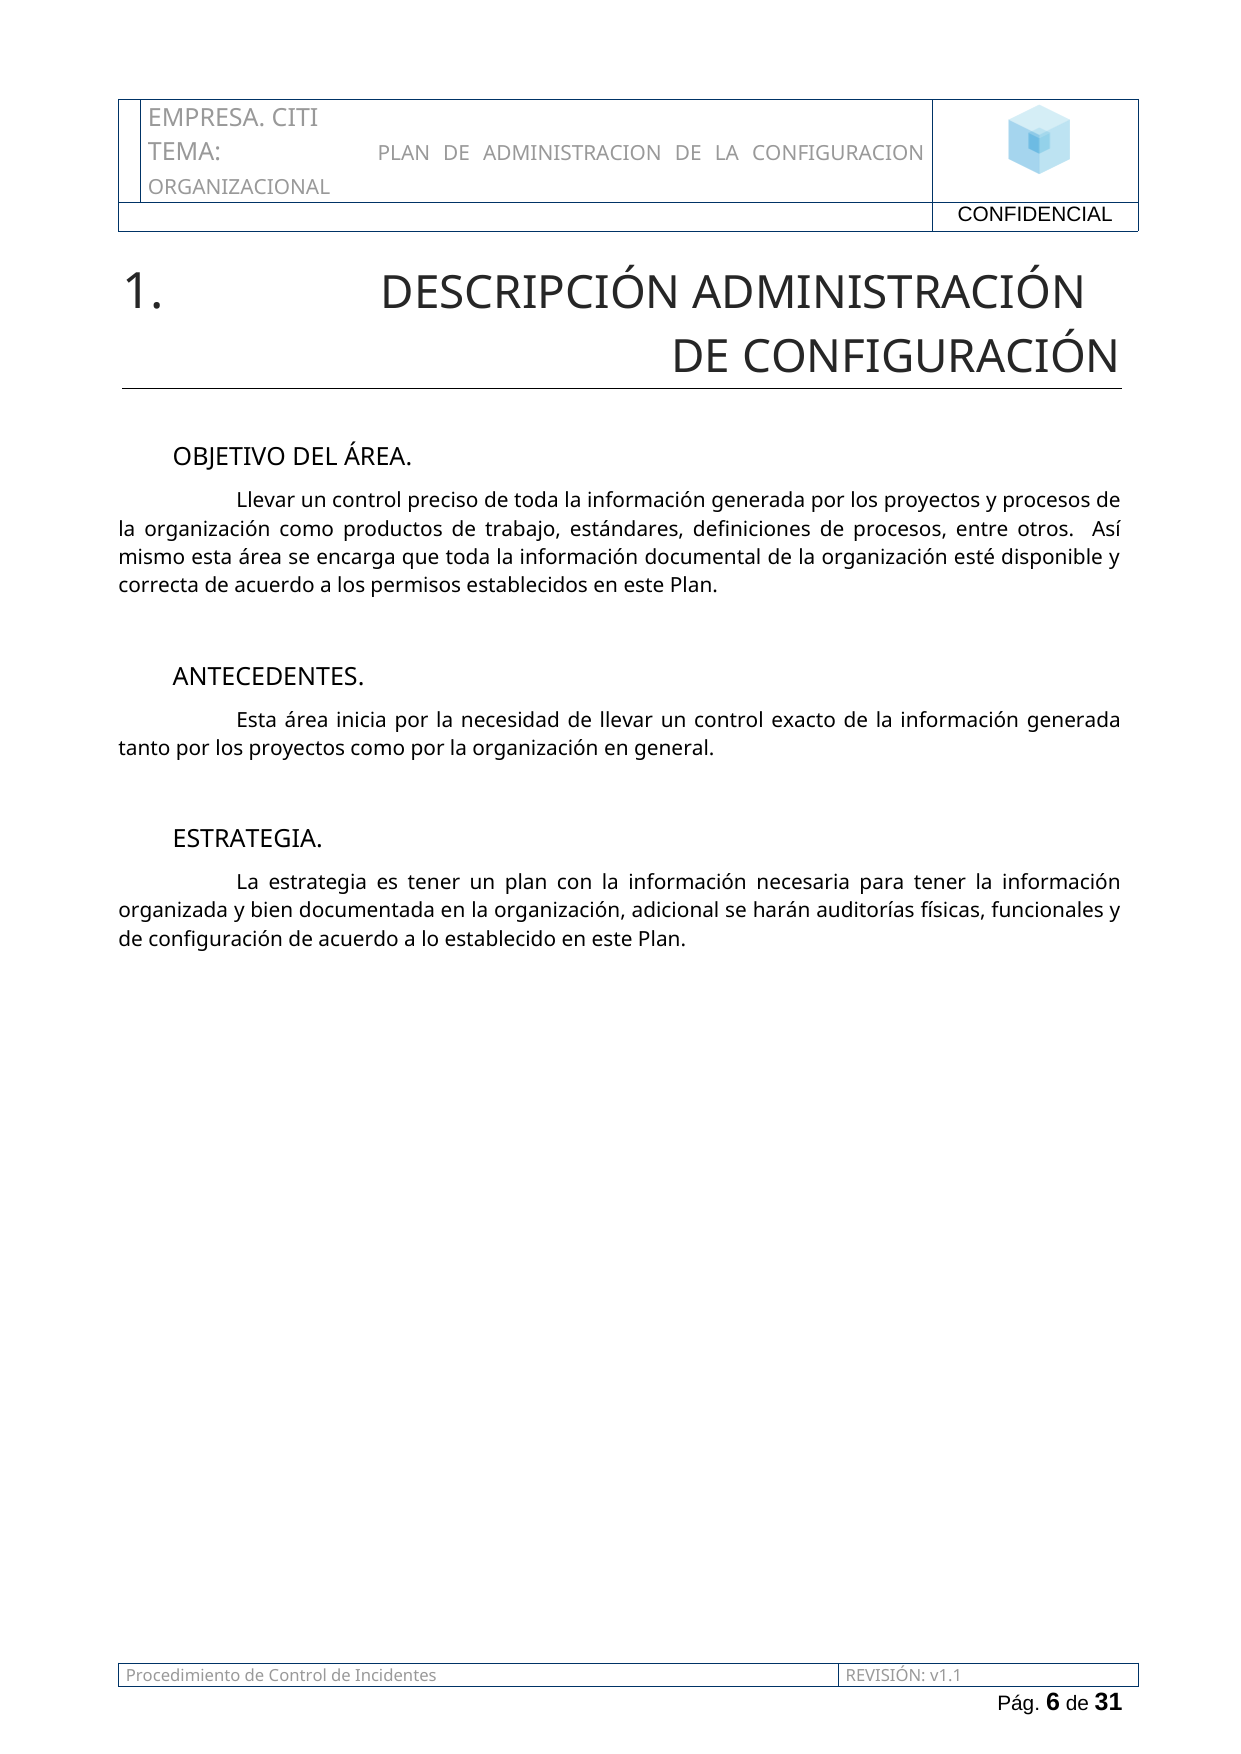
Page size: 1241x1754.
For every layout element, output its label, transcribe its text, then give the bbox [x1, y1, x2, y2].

text DESCRIPCIÓN ADMINISTRACIÓN DE CONFIGURACIÓN [122, 255, 1122, 388]
text Esta área inicia por la necesidad de llevar un control exacto de la información generada tanto por los proyectos como por la organización en general. [118, 705, 1122, 762]
text La estrategia es tener un plan con la información necesaria para tener la información organizada y bien documentada en la organización, adicional se harán auditorías físicas, funcionales y de configuración de acuerdo a lo establecido en este Plan. [118, 867, 1122, 952]
picture [1006, 102, 1073, 178]
text ANTECEDENTES. [159, 658, 1122, 692]
text OBJETIVO DEL ÁREA. [159, 439, 1122, 473]
text Llevar un control preciso de toda la información generada por los proyectos y procesos de la organización como productos de trabajo, estándares, definiciones de procesos, entre otros. Así mismo esta área se encarga que toda la información documental de la organización esté disponible y correcta de acuerdo a los permisos establecidos en este Plan. [118, 485, 1122, 599]
text ESTRATEGIA. [159, 821, 1122, 855]
